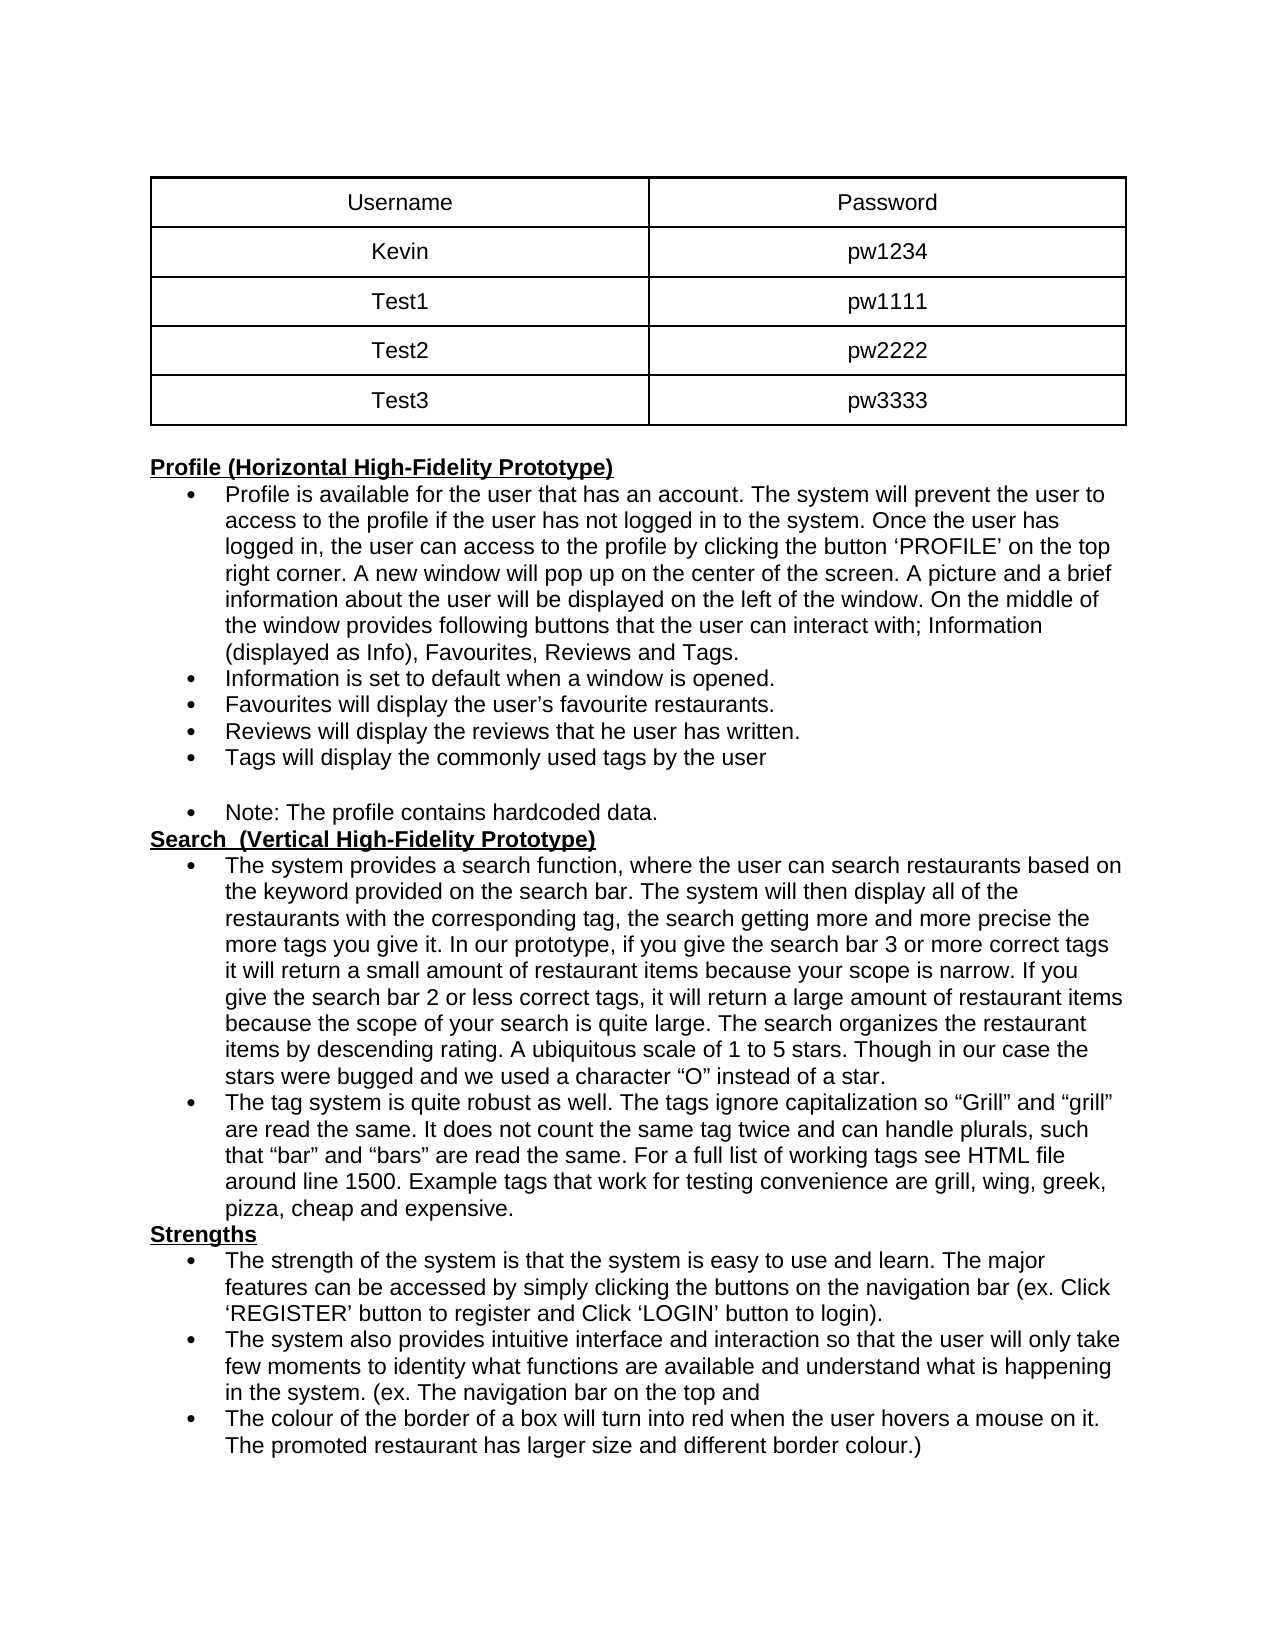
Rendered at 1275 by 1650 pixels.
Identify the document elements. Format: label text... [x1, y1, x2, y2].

table_cell pw1111 [650, 278, 1125, 325]
text Strengths [150, 1221, 1125, 1247]
list The colour of the border of a box will turn into red when the user hovers a mouse on it. The promoted restaurant has larger size and different border colour.) [187, 1405, 1125, 1458]
list The strength of the system is that the system is easy to use and learn. The major features can be accessed by simply clicking the buttons on the navigation bar (ex. Click ‘REGISTER’ button to register and Click ‘LOGIN’ button to login). [187, 1247, 1125, 1326]
text Search (Vertical High-Fidelity Prototype) [150, 826, 1125, 852]
text Profile (Horizontal High-Fidelity Prototype) [150, 454, 1125, 481]
list Profile is available for the user that has an account. The system will prevent the user to access to the profile if the user has not logged in to the system. Once the user has logged in, the user can access to the profile by clicking the button ‘PROFILE’ on the top right corner. A new window will pop up on the center of the screen. A picture and a brief information about the user will be displayed on the left of the window. On the middle of the window provides following buttons that the user can interact with; Information (displayed as Info), Favourites, Reviews and Tags. [187, 481, 1125, 665]
list The system provides a search function, where the user can search restaurants based on the keyword provided on the search bar. The system will then display all of the restaurants with the corresponding tag, the search getting more and more precise the more tags you give it. In our prototype, if you give the search bar 3 or more correct tags it will return a small amount of restaurant items because your scope is narrow. If you give the search bar 2 or less correct tags, it will return a large amount of restaurant items because the scope of your search is quite large. The search organizes the restaurant items by descending rating. A ubiquitous scale of 1 to 5 stars. Though in our case the stars were bugged and we used a character “O” instead of a star. [187, 852, 1125, 1089]
table_cell pw1234 [650, 228, 1125, 276]
list Note: The profile contains hardcoded data. [187, 799, 1125, 826]
table_header Username [152, 179, 648, 226]
table_cell pw2222 [650, 327, 1125, 374]
list Reviews will display the reviews that he user has written. [187, 718, 1125, 744]
table_cell Test2 [152, 327, 648, 374]
list Information is set to default when a window is opened. [187, 665, 1125, 691]
table_cell Test1 [152, 278, 648, 325]
list Favourites will display the user’s favourite restaurants. [187, 691, 1125, 718]
table_cell Test3 [152, 376, 648, 423]
table_cell pw3333 [650, 376, 1125, 423]
list Tags will display the commonly used tags by the user [187, 744, 1125, 771]
table_header Password [650, 179, 1125, 226]
list The system also provides intuitive interface and interaction so that the user will only take few moments to identity what functions are available and understand what is happening in the system. (ex. The navigation bar on the top and [187, 1326, 1125, 1405]
table_cell Kevin [152, 228, 648, 276]
list The tag system is quite robust as well. The tags ignore capitalization so “Grill” and “grill” are read the same. It does not count the same tag twice and can handle plurals, such that “bar” and “bars” are read the same. For a full list of working tags see HTML file around line 1500. Example tags that work for testing convenience are grill, wing, greek, pizza, cheap and expensive. [187, 1089, 1125, 1221]
